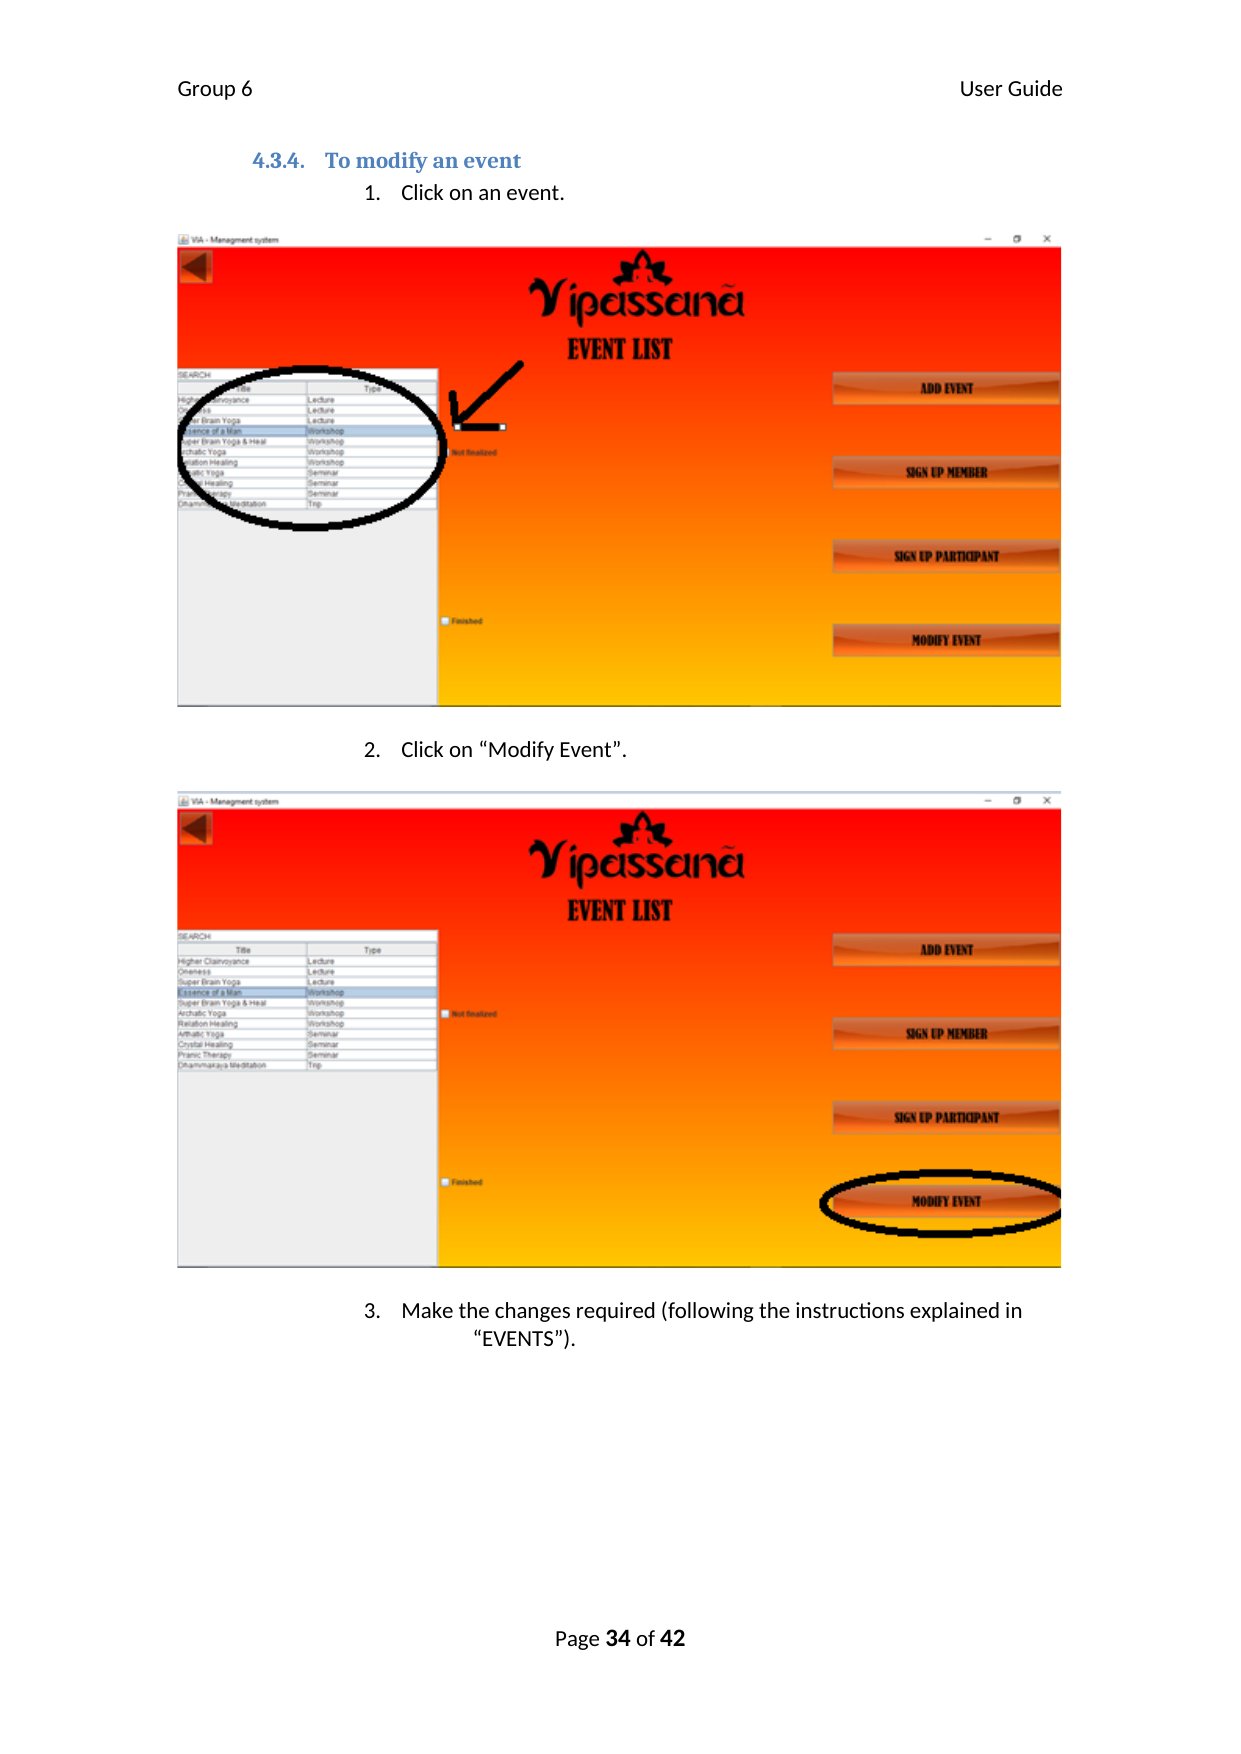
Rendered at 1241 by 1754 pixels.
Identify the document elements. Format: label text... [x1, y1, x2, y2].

picture [177, 791, 1062, 1268]
list Make the changes required (following the instructions explained in “EVENTS”). [363, 1296, 1063, 1352]
picture [177, 234, 1062, 707]
list Click on “Modify Event”. [363, 735, 1063, 763]
subtitle To modify an event [252, 148, 1063, 174]
list Click on an event. [363, 178, 1063, 206]
